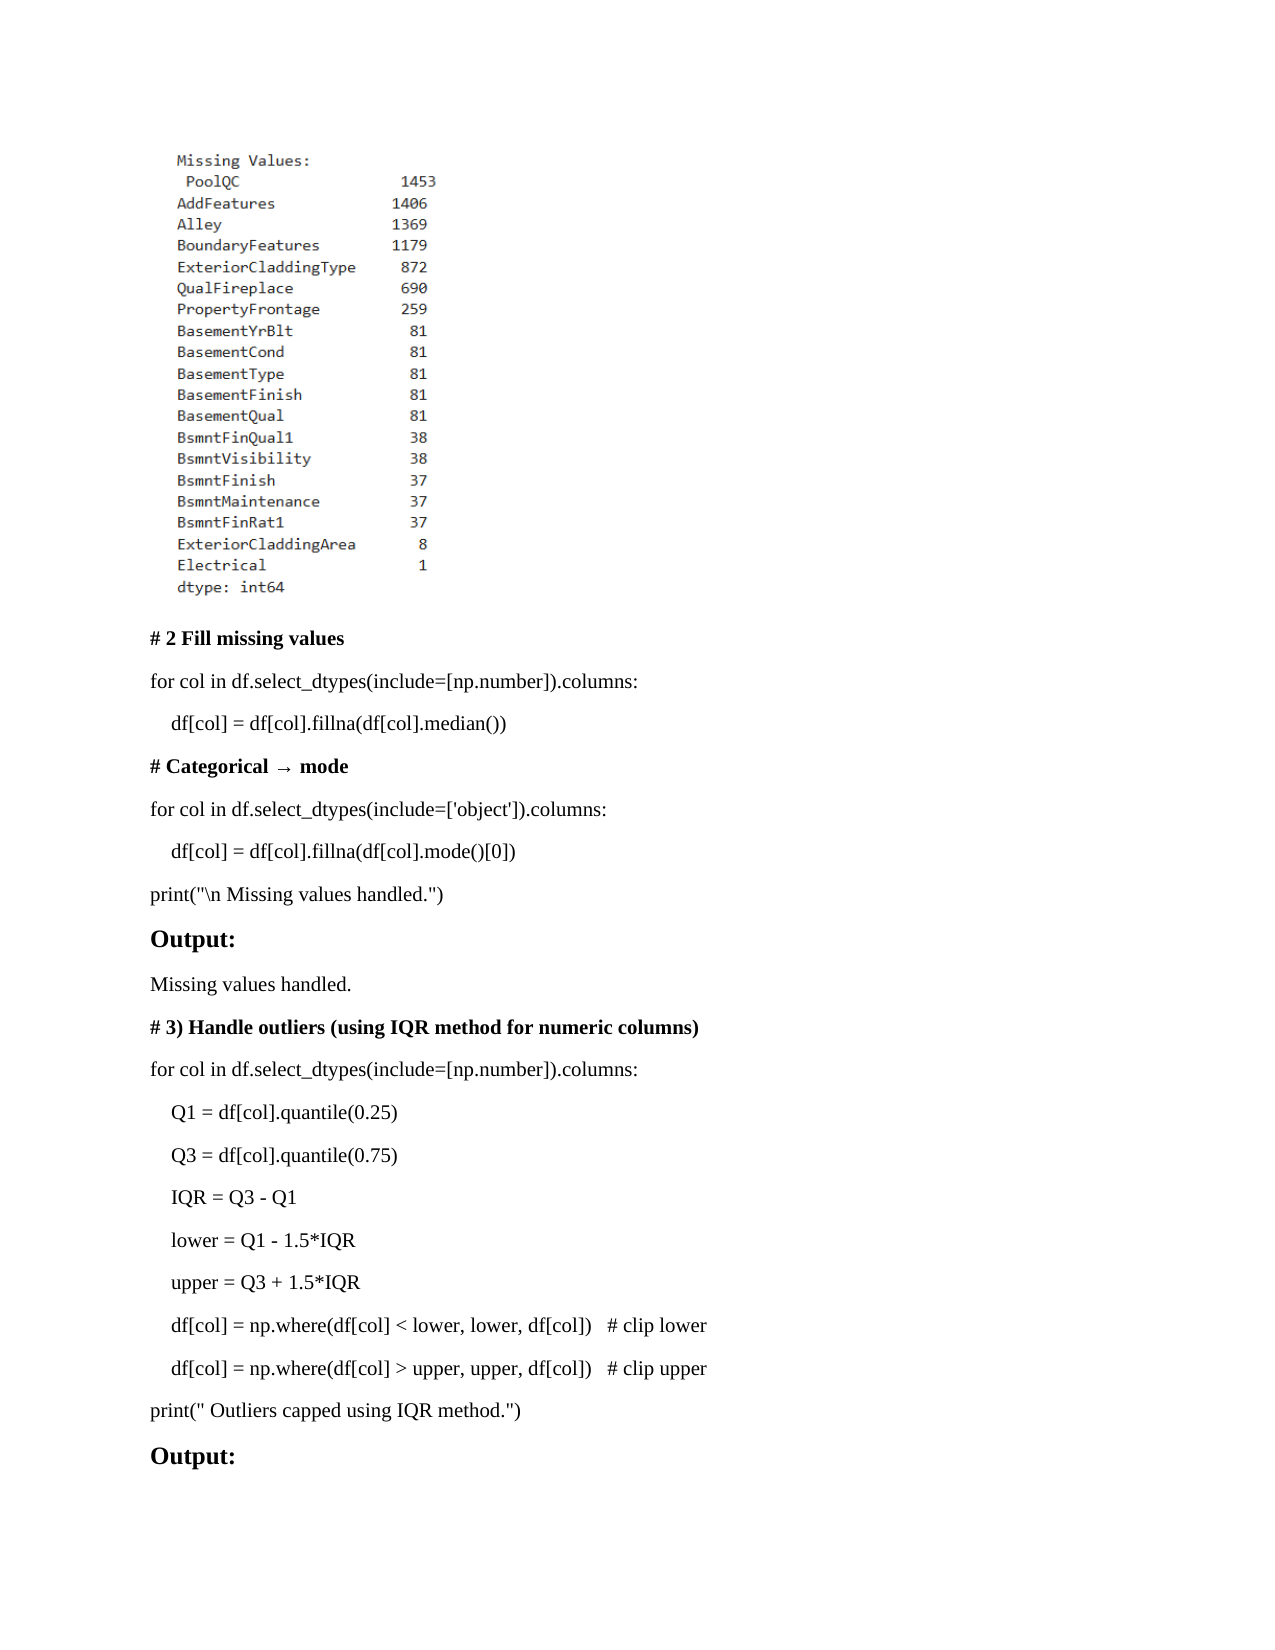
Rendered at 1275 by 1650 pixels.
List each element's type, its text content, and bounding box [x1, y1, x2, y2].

text # 2 Fill missing values [150, 626, 1125, 650]
text Q1 = df[col].quantile(0.25) [150, 1100, 1125, 1124]
text IQR = Q3 - Q1 [150, 1185, 1125, 1209]
text df[col] = df[col].fillna(df[col].mode()[0]) [150, 839, 1125, 863]
text Q3 = df[col].quantile(0.75) [150, 1142, 1125, 1167]
text df[col] = np.where(df[col] > upper, upper, df[col]) # clip upper [150, 1356, 1125, 1379]
text df[col] = np.where(df[col] < lower, lower, df[col]) # clip lower [150, 1313, 1125, 1337]
text print(" Outliers capped using IQR method.") [150, 1398, 1125, 1422]
text upper = Q3 + 1.5*IQR [150, 1270, 1125, 1294]
text Missing values handled. [150, 972, 1125, 996]
text Output: [150, 1441, 1125, 1469]
text for col in df.select_dtypes(include=[np.number]).columns: [150, 669, 1125, 693]
text for col in df.select_dtypes(include=['object']).columns: [150, 797, 1125, 821]
text # Categorical → mode [150, 754, 1125, 778]
text print("\n Missing values handled.") [150, 882, 1125, 906]
text Output: [150, 924, 1125, 953]
text lower = Q1 - 1.5*IQR [150, 1228, 1125, 1252]
text for col in df.select_dtypes(include=[np.number]).columns: [150, 1057, 1125, 1081]
text # 3) Handle outliers (using IQR method for numeric columns) [150, 1015, 1125, 1039]
text df[col] = df[col].fillna(df[col].median()) [150, 711, 1125, 735]
picture [150, 150, 495, 608]
